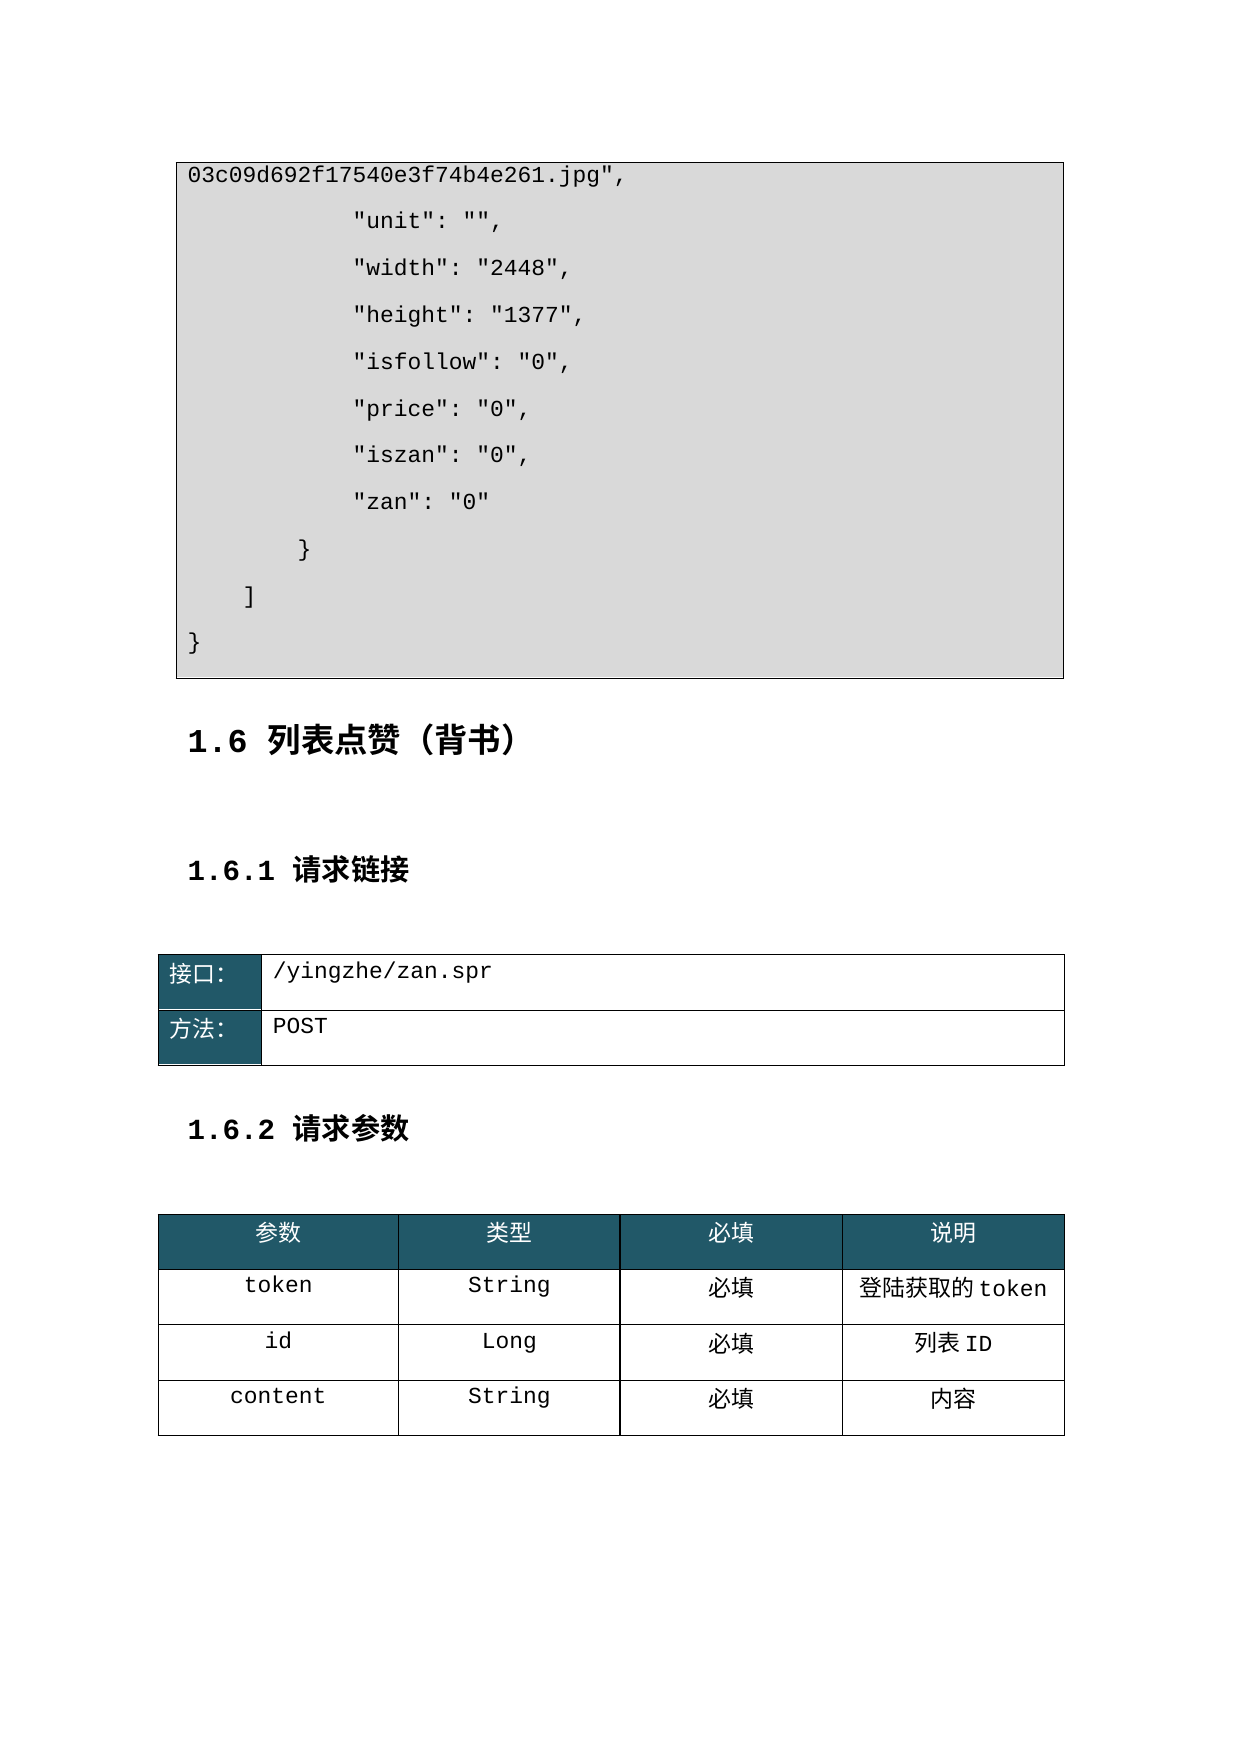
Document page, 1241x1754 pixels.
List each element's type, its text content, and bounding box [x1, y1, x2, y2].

table_cell 必填 [621, 1325, 842, 1379]
table_cell 列表ID [843, 1325, 1064, 1379]
table_cell Long [399, 1325, 619, 1379]
table_cell String [399, 1270, 619, 1324]
table_header 必填 [621, 1215, 842, 1269]
table_cell 方法： [159, 1011, 261, 1064]
table_header 说明 [843, 1215, 1064, 1269]
table_cell 必填 [621, 1270, 842, 1324]
table_header /yingzhe/zan.spr [262, 955, 1064, 1009]
table_cell String [399, 1381, 619, 1435]
table_header 类型 [399, 1215, 619, 1269]
table_cell id [159, 1325, 398, 1379]
table_cell POST [262, 1011, 1064, 1064]
subtitle 1.6.1 请求链接 [187, 835, 1053, 900]
table_header 接口： [159, 955, 261, 1009]
subtitle 1.6.2 请求参数 [187, 1095, 1053, 1160]
table_cell 必填 [621, 1381, 842, 1435]
table_cell 内容 [843, 1381, 1064, 1435]
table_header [177, 163, 1063, 677]
table_header 参数 [159, 1215, 398, 1269]
table_cell 登陆获取的token [843, 1270, 1064, 1324]
table_cell token [159, 1270, 398, 1324]
table_cell content [159, 1381, 398, 1435]
subtitle 1.6 列表点赞（背书） [187, 706, 1053, 771]
